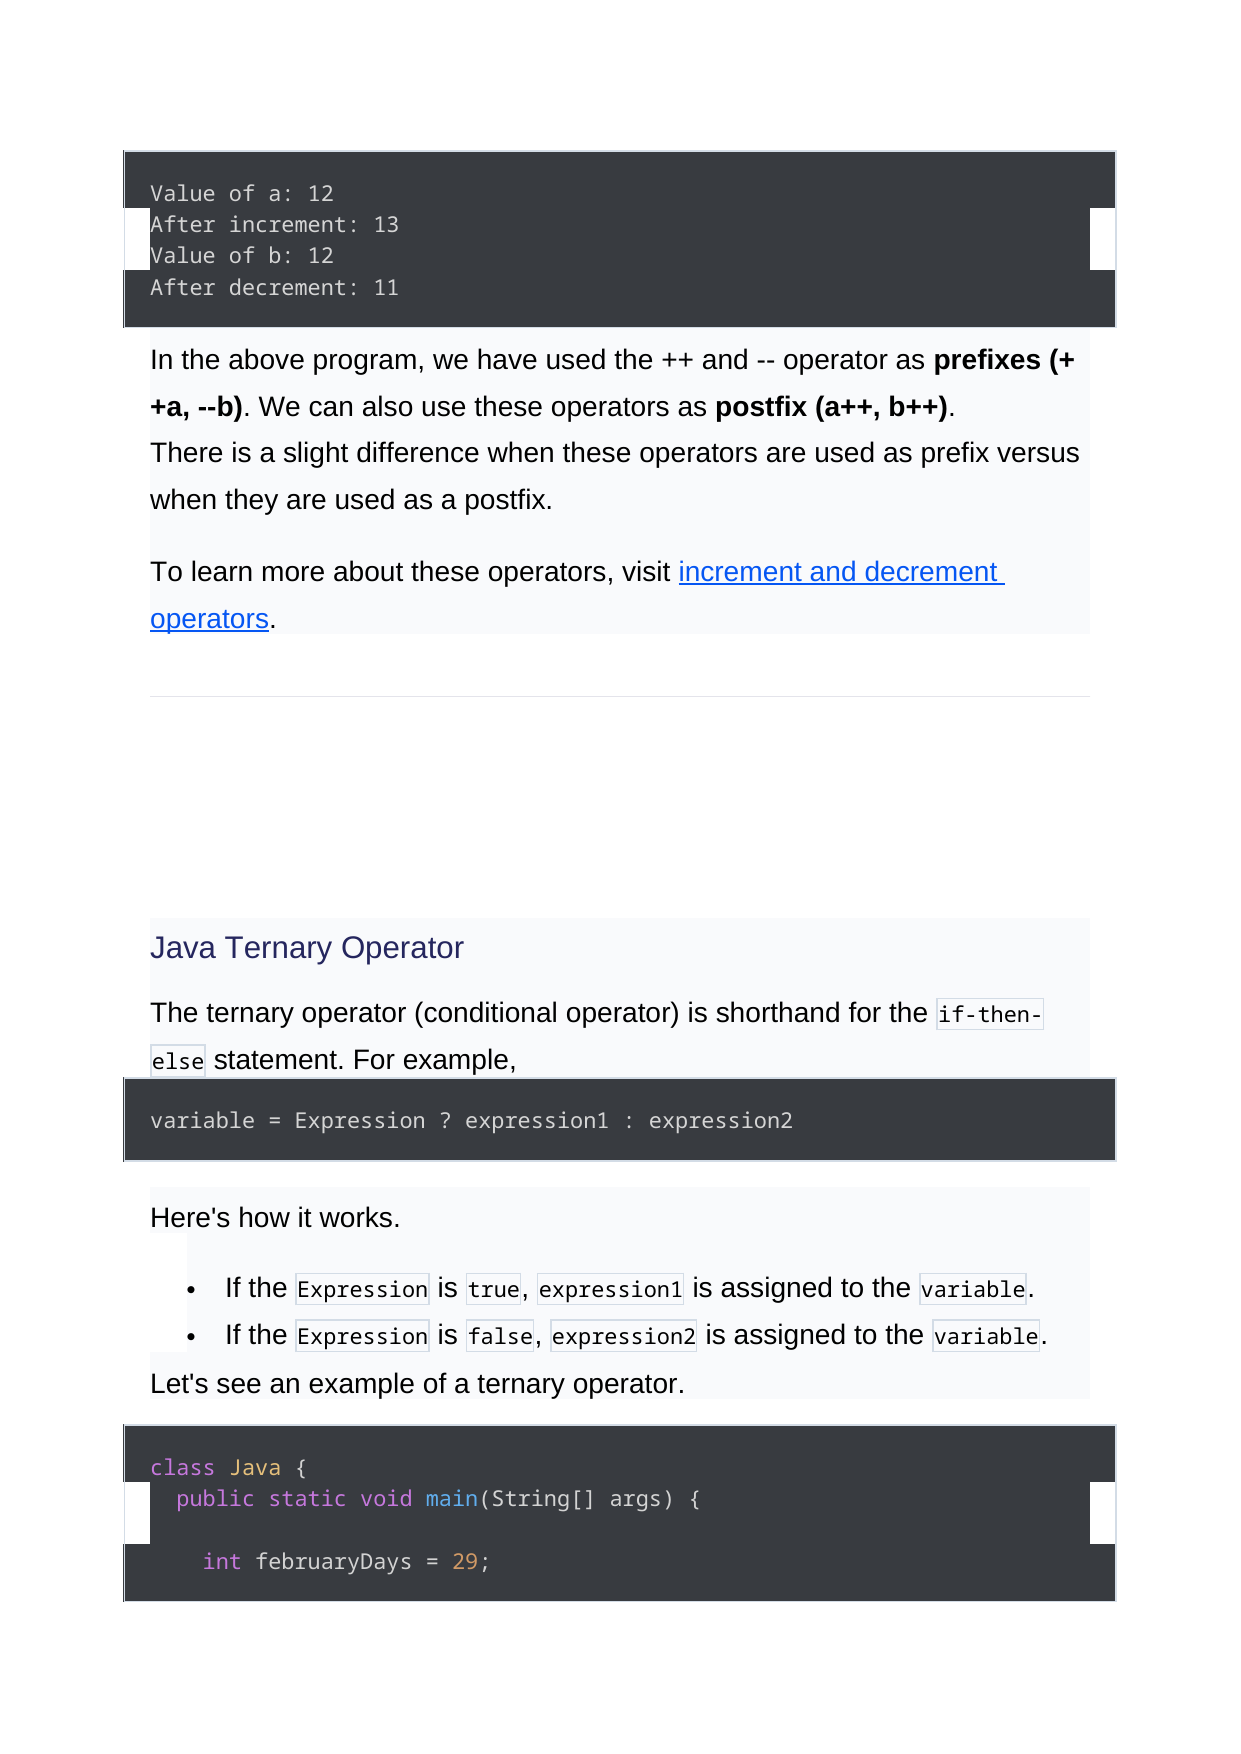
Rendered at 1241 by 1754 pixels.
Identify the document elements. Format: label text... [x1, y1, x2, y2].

text class Java { [125, 1426, 1115, 1482]
text public static void main(String[] args) { [150, 1482, 1090, 1513]
text After decrement: 11 [125, 244, 1115, 327]
list If the Expression is false, expression2 is assigned to the variable. [187, 1305, 1090, 1352]
text Value of a: 12 [125, 152, 1115, 208]
text Here's how it works. [150, 1187, 1090, 1233]
text Let's see an example of a ternary operator. [150, 1352, 1090, 1399]
list If the Expression is true, expression1 is assigned to the variable. [187, 1258, 1090, 1305]
subtitle Java Ternary Operator [150, 918, 1090, 965]
text There is a slight difference when these operators are used as prefix versus when they are used as a postfix. [150, 422, 1090, 516]
text The ternary operator (conditional operator) is shorthand for the if-then-else statement. For example, [150, 983, 1090, 1077]
text After increment: 13 [150, 208, 1090, 239]
text variable = Expression ? expression1 : expression2 [125, 1079, 1115, 1160]
text In the above program, we have used the ++ and -- operator as prefixes (++a, --b). We can also use these operators as postfix (a++, b++). [150, 328, 1090, 422]
text To learn more about these operators, visit increment and decrement operators. [150, 541, 1090, 634]
text int februaryDays = 29; [125, 1518, 1115, 1601]
